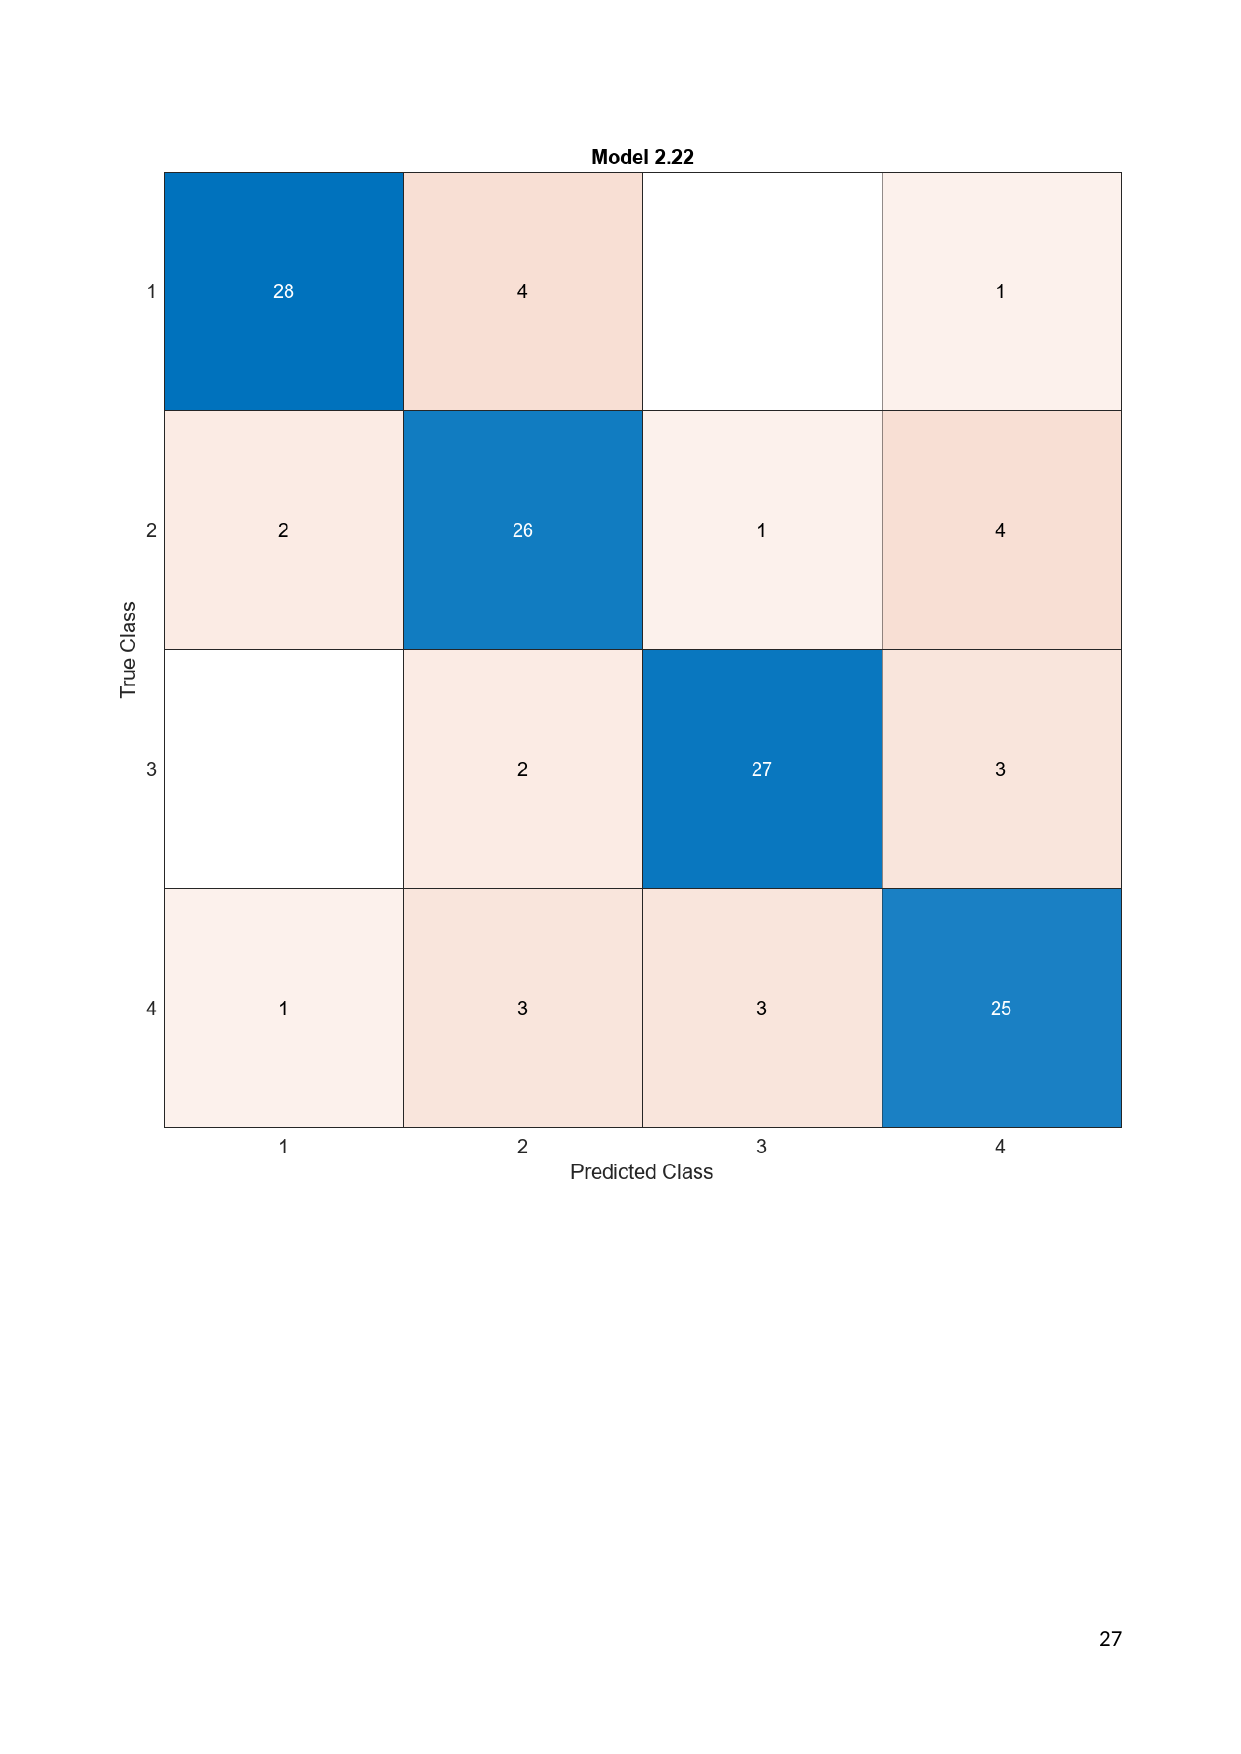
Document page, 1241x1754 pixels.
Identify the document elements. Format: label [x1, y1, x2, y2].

picture [118, 147, 1123, 1180]
